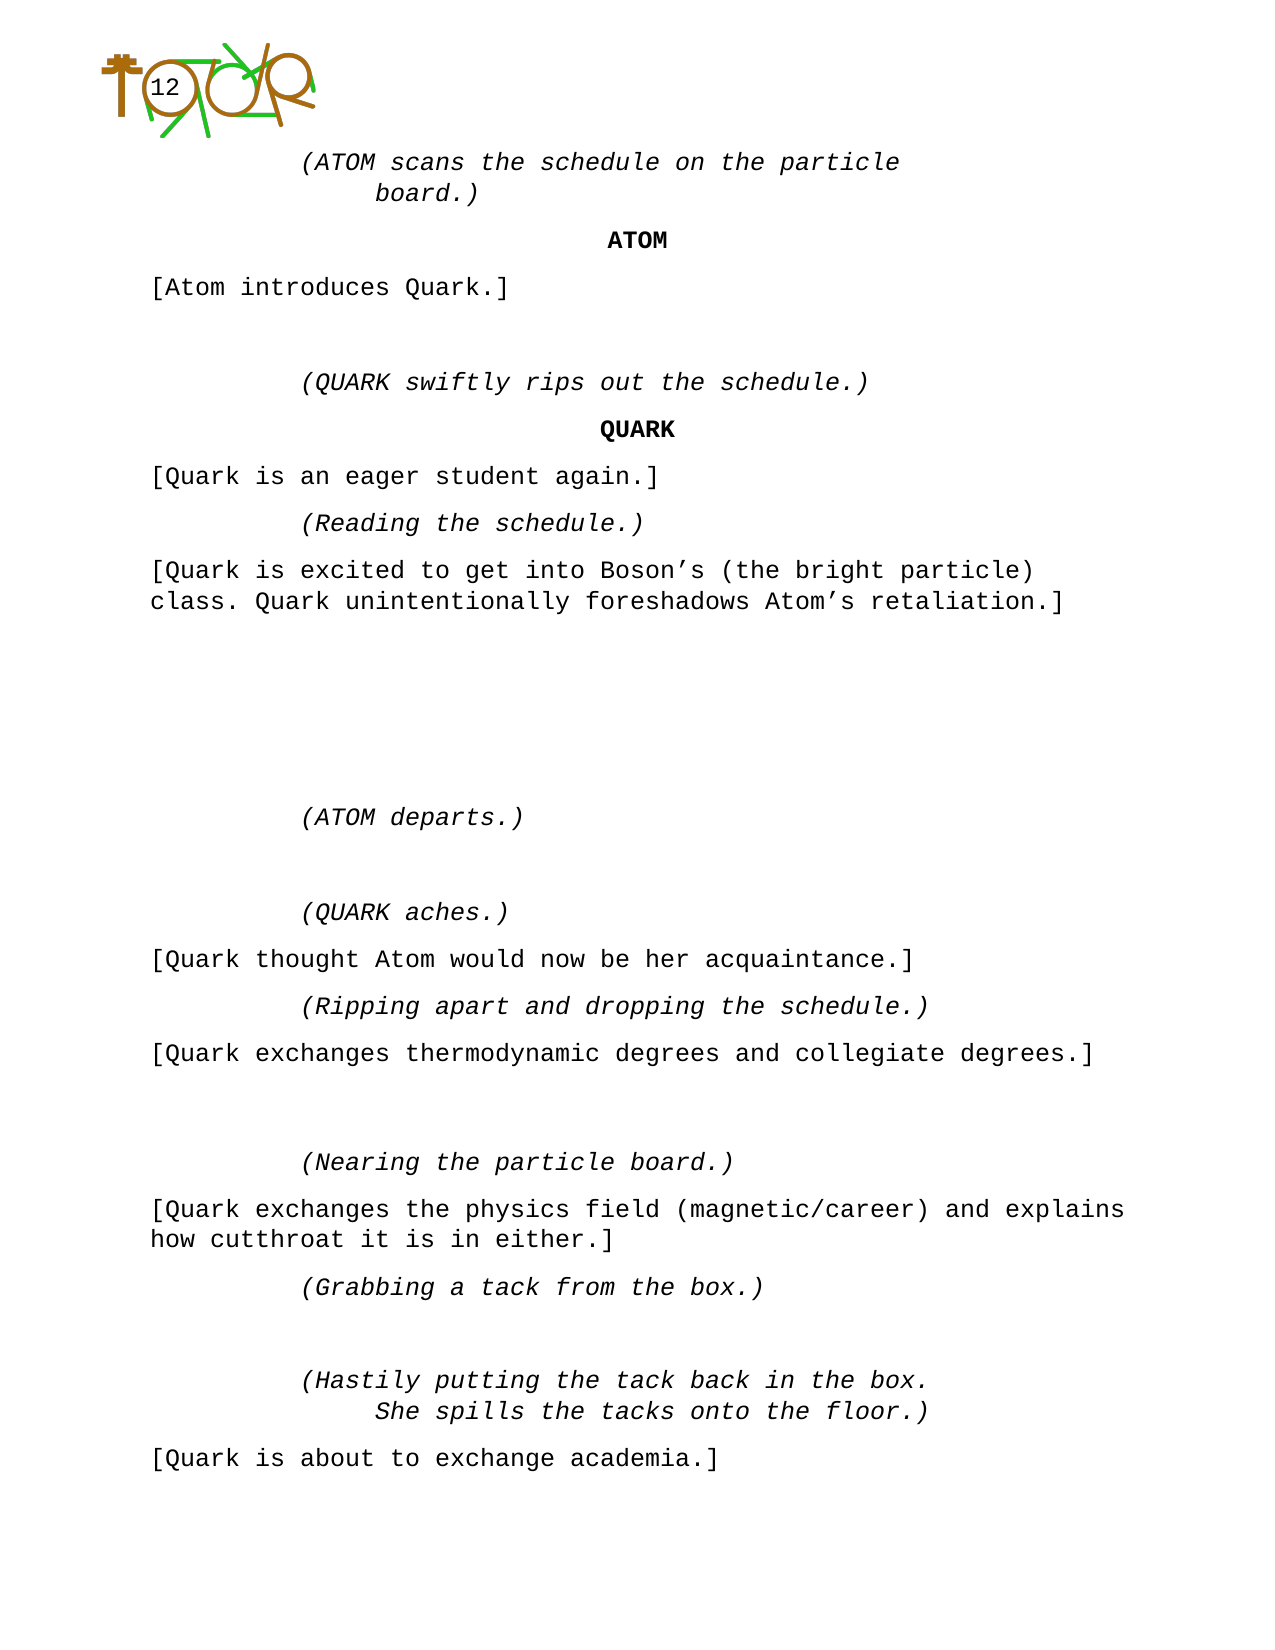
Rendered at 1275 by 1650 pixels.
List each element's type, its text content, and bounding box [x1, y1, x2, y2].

text [Quark thought Atom would now be her acquaintance.] [150, 947, 1125, 975]
text (Ripping apart and dropping the schedule.) [150, 994, 1125, 1022]
picture [101, 43, 316, 138]
text (ATOM scans the schedule on the particle board.) [150, 150, 1125, 209]
text [Atom introduces Quark.] [150, 275, 1125, 303]
text ATOM [150, 228, 1125, 256]
text (Grabbing a tack from the box.) [150, 1274, 1125, 1302]
text [Quark is about to exchange academia.] [150, 1446, 1125, 1474]
text [Quark is excited to get into Boson’s (the bright particle) class. Quark unintentionally foreshadows Atom’s retaliation.] [150, 558, 1125, 739]
text (QUARK aches.) [150, 899, 1125, 928]
text [Quark exchanges the physics field (magnetic/career) and explains how cutthroat it is in either.] [150, 1196, 1125, 1255]
text [Quark exchanges thermodynamic degrees and collegiate degrees.] [150, 1041, 1125, 1130]
text (Hastily putting the tack back in the box. She spills the tacks onto the floor.) [150, 1368, 1125, 1427]
text (QUARK swiftly rips out the schedule.) [150, 369, 1125, 398]
text [Quark is an eager student again.] [150, 464, 1125, 492]
text QUARK [150, 416, 1125, 445]
text (ATOM departs.) [150, 805, 1125, 833]
text (Reading the schedule.) [150, 511, 1125, 539]
text (Nearing the particle board.) [150, 1149, 1125, 1177]
